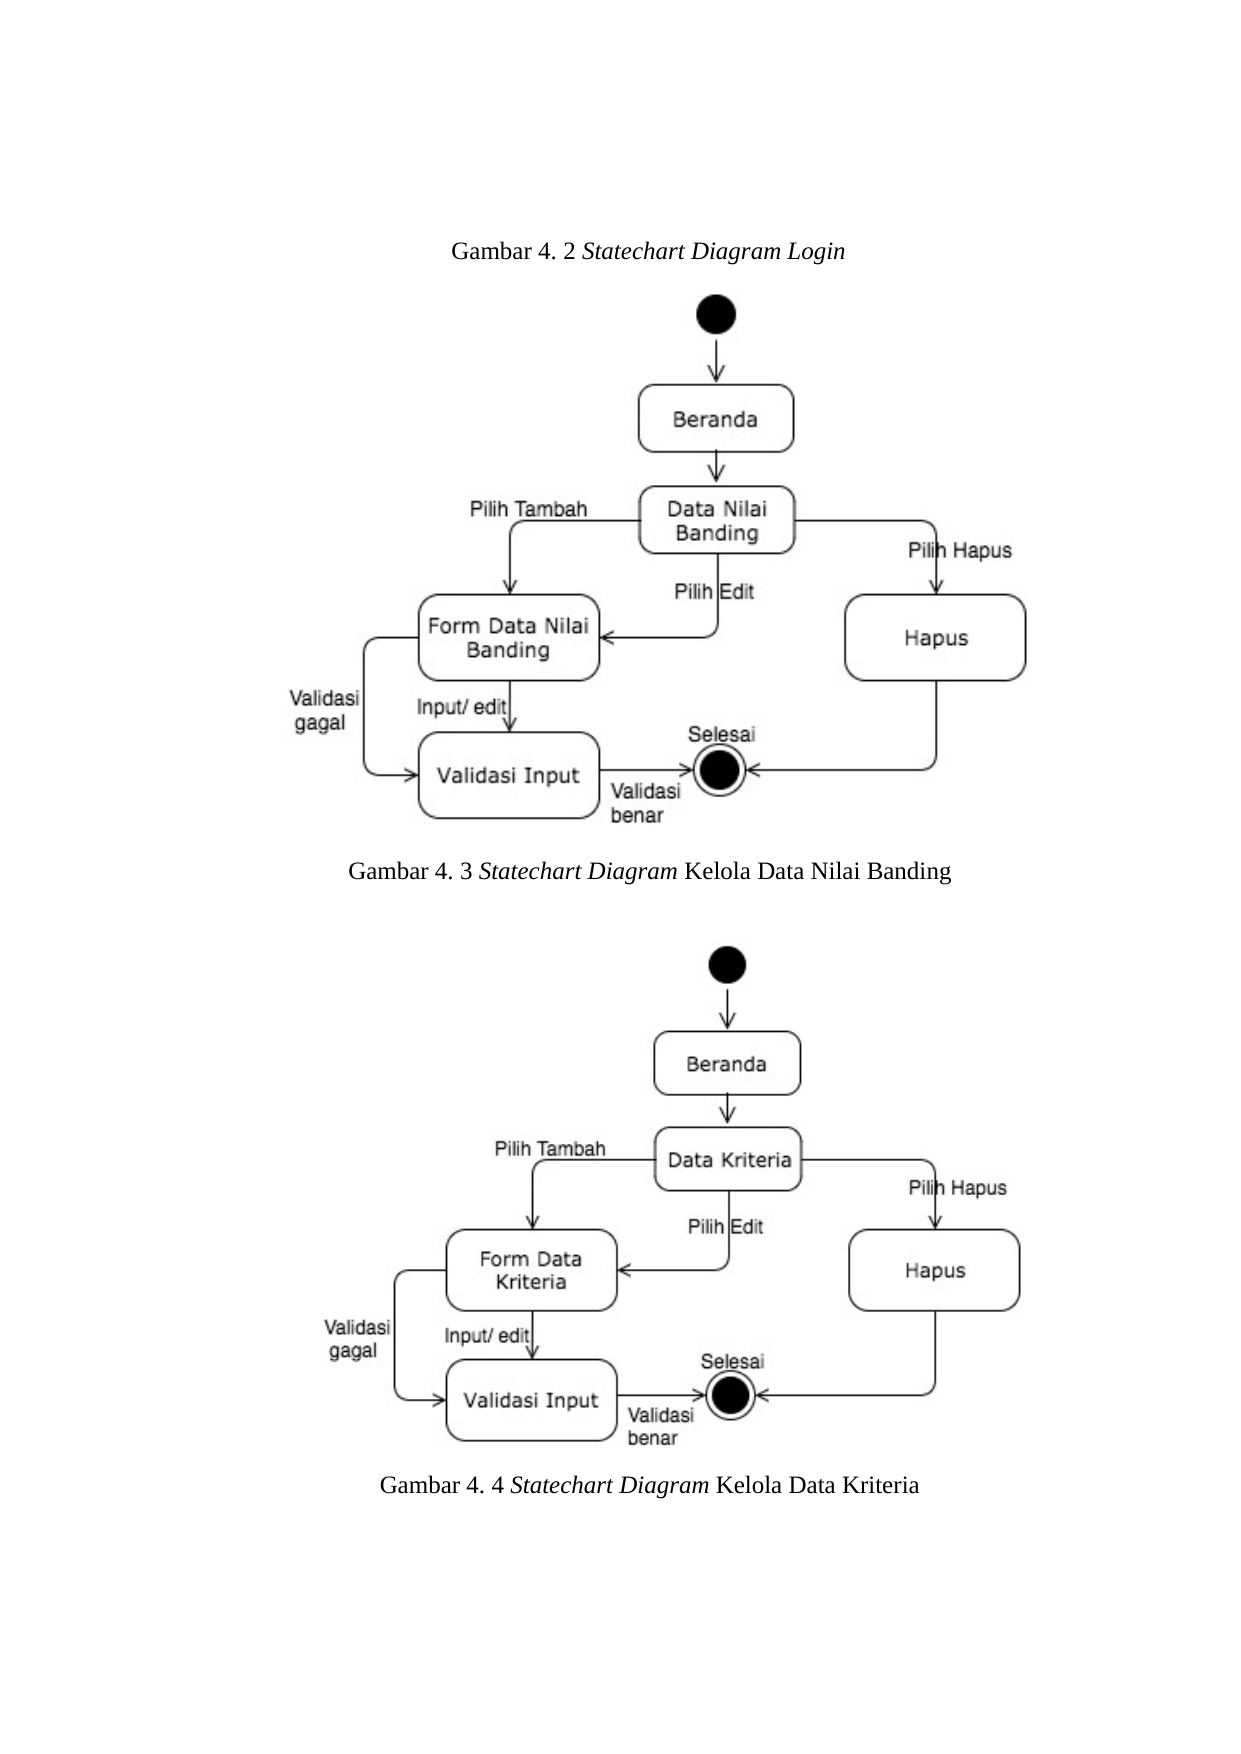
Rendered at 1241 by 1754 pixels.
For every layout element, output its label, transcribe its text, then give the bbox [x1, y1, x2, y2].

picture [321, 940, 1037, 1450]
picture [286, 288, 1043, 828]
text Gambar 4. 3 Statechart Diagram Kelola Data Nilai Banding [236, 856, 1063, 885]
text Gambar 4. 2 Statechart Diagram Login [236, 236, 1063, 265]
